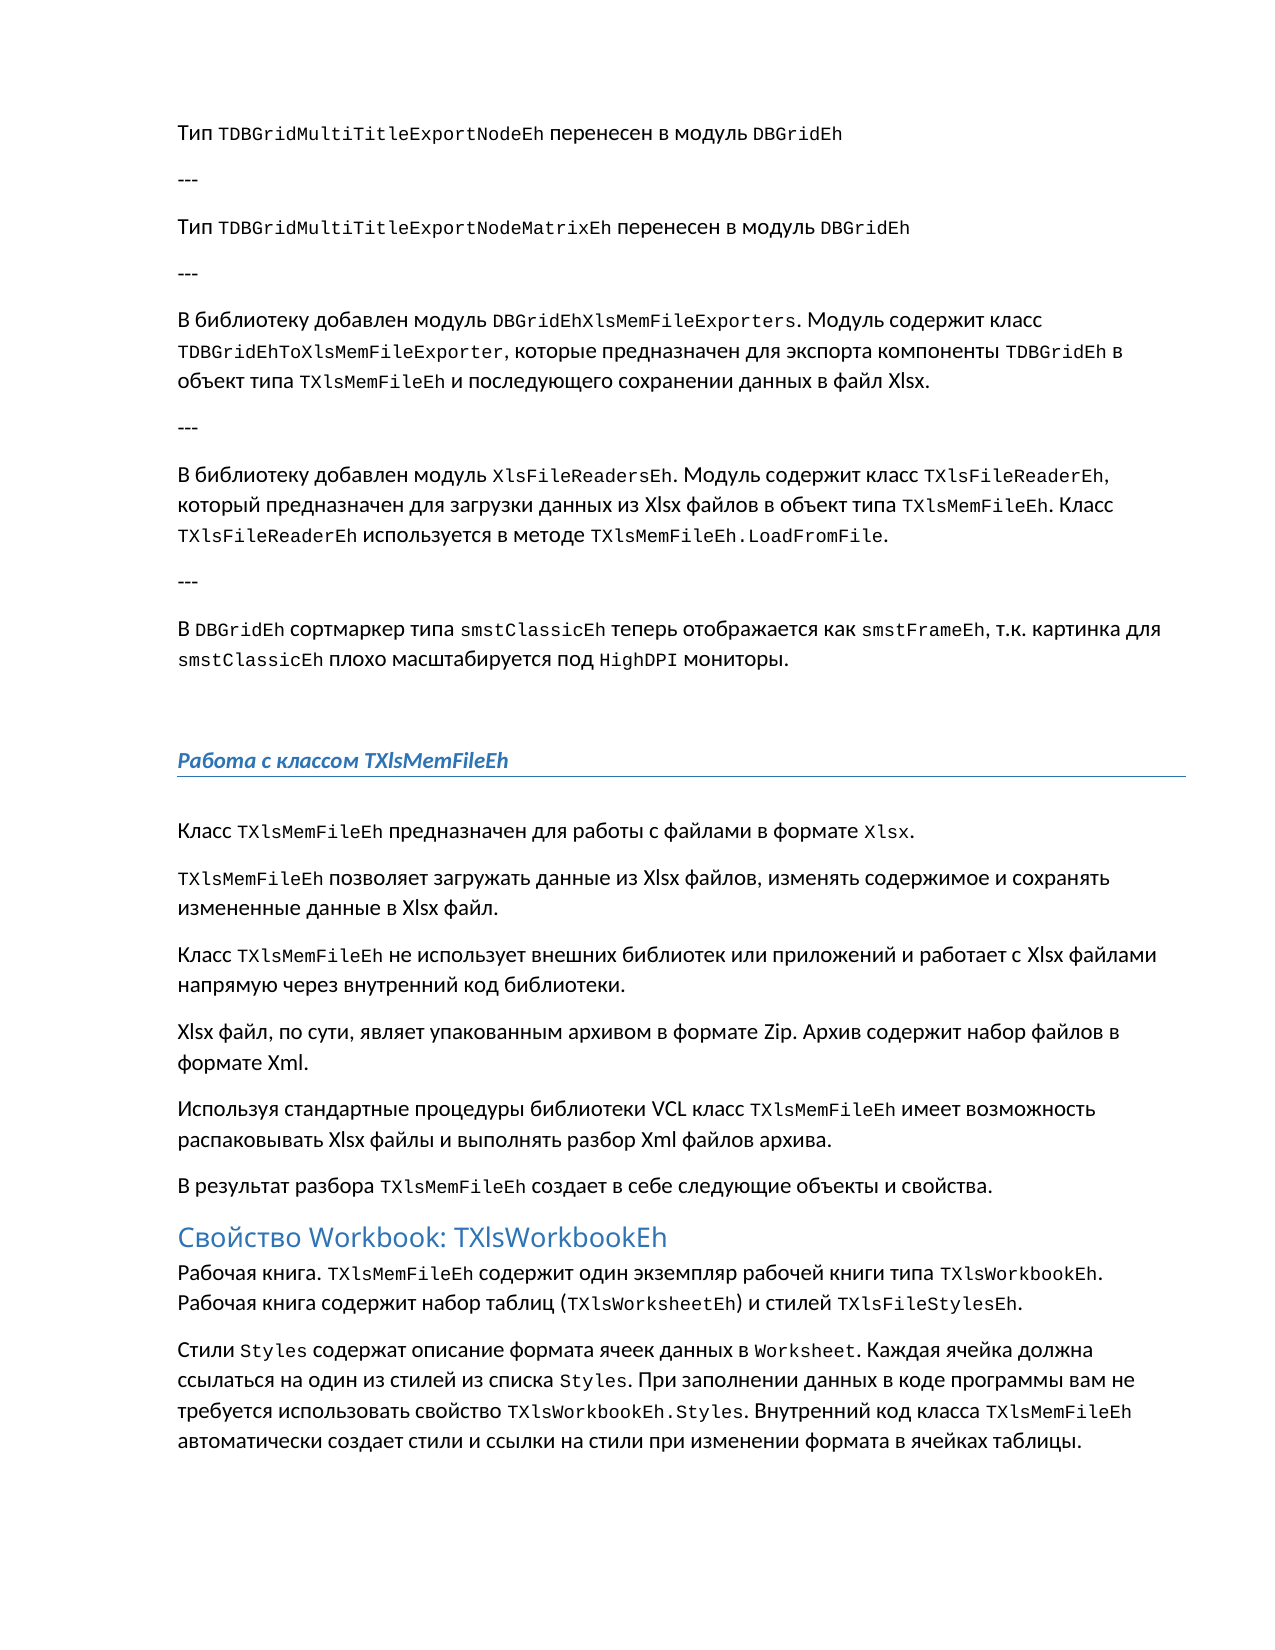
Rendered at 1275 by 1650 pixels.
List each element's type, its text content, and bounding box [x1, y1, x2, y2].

text Xlsx файл, по сути, являет упакованным архивом в формате Zip. Архив содержит набор файлов в формате Xml. [177, 1017, 1186, 1076]
subtitle Работа с классом TXlsMemFileEh [177, 746, 1186, 776]
text В библиотеку добавлен модуль XlsFileReadersEh. Модуль содержит класс TXlsFileReaderEh, который предназначен для загрузки данных из Xlsx файлов в объект типа TXlsMemFileEh. Класс TXlsFileReaderEh используется в методе TXlsMemFileEh.LoadFromFile. [177, 460, 1186, 548]
text --- [177, 413, 1186, 441]
text Тип TDBGridMultiTitleExportNodeMatrixEh перенесен в модуль DBGridEh [177, 212, 1186, 240]
text В библиотеку добавлен модуль DBGridEhXlsMemFileExporters. Модуль содержит класс TDBGridEhToXlsMemFileExporter, которые предназначен для экспорта компоненты TDBGridEh в объект типа TXlsMemFileEh и последующего сохранении данных в файл Xlsx. [177, 306, 1186, 394]
text Тип TDBGridMultiTitleExportNodeEh перенесен в модуль DBGridEh [177, 118, 1186, 146]
text --- [177, 567, 1186, 595]
text Класс TXlsMemFileEh предназначен для работы с файлами в формате Xlsx. [177, 816, 1186, 844]
text --- [177, 165, 1186, 193]
text TXlsMemFileEh позволяет загружать данные из Xlsx файлов, изменять содержимое и сохранять измененные данные в Xlsx файл. [177, 863, 1186, 921]
text Используя стандартные процедуры библиотеки VCL класс TXlsMemFileEh имеет возможность распаковывать Xlsx файлы и выполнять разбор Xml файлов архива. [177, 1094, 1186, 1153]
subtitle Свойство Workbook: TXlsWorkbookEh [177, 1218, 1186, 1255]
text --- [177, 259, 1186, 287]
text В результат разбора TXlsMemFileEh создает в себе следующие объекты и свойства. [177, 1172, 1186, 1199]
text Рабочая книга. TXlsMemFileEh содержит один экземпляр рабочей книги типа TXlsWorkbookEh. Рабочая книга содержит набор таблиц (TXlsWorksheetEh) и стилей TXlsFileStylesEh. [177, 1258, 1186, 1316]
text Класс TXlsMemFileEh не использует внешних библиотек или приложений и работает с Xlsx файлами напрямую через внутренний код библиотеки. [177, 940, 1186, 998]
text В DBGridEh сортмаркер типа smstClassicEh теперь отображается как smstFrameEh, т.к. картинка для smstClassicEh плохо масштабируется под HighDPI мониторы. [177, 614, 1186, 672]
text Стили Styles содержат описание формата ячеек данных в Worksheet. Каждая ячейка должна ссылаться на один из стилей из списка Styles. При заполнении данных в коде программы вам не требуется использовать свойство TXlsWorkbookEh.Styles. Внутренний код класса TXlsMemFileEh автоматически создает стили и ссылки на стили при изменении формата в ячейках таблицы. [177, 1335, 1186, 1454]
